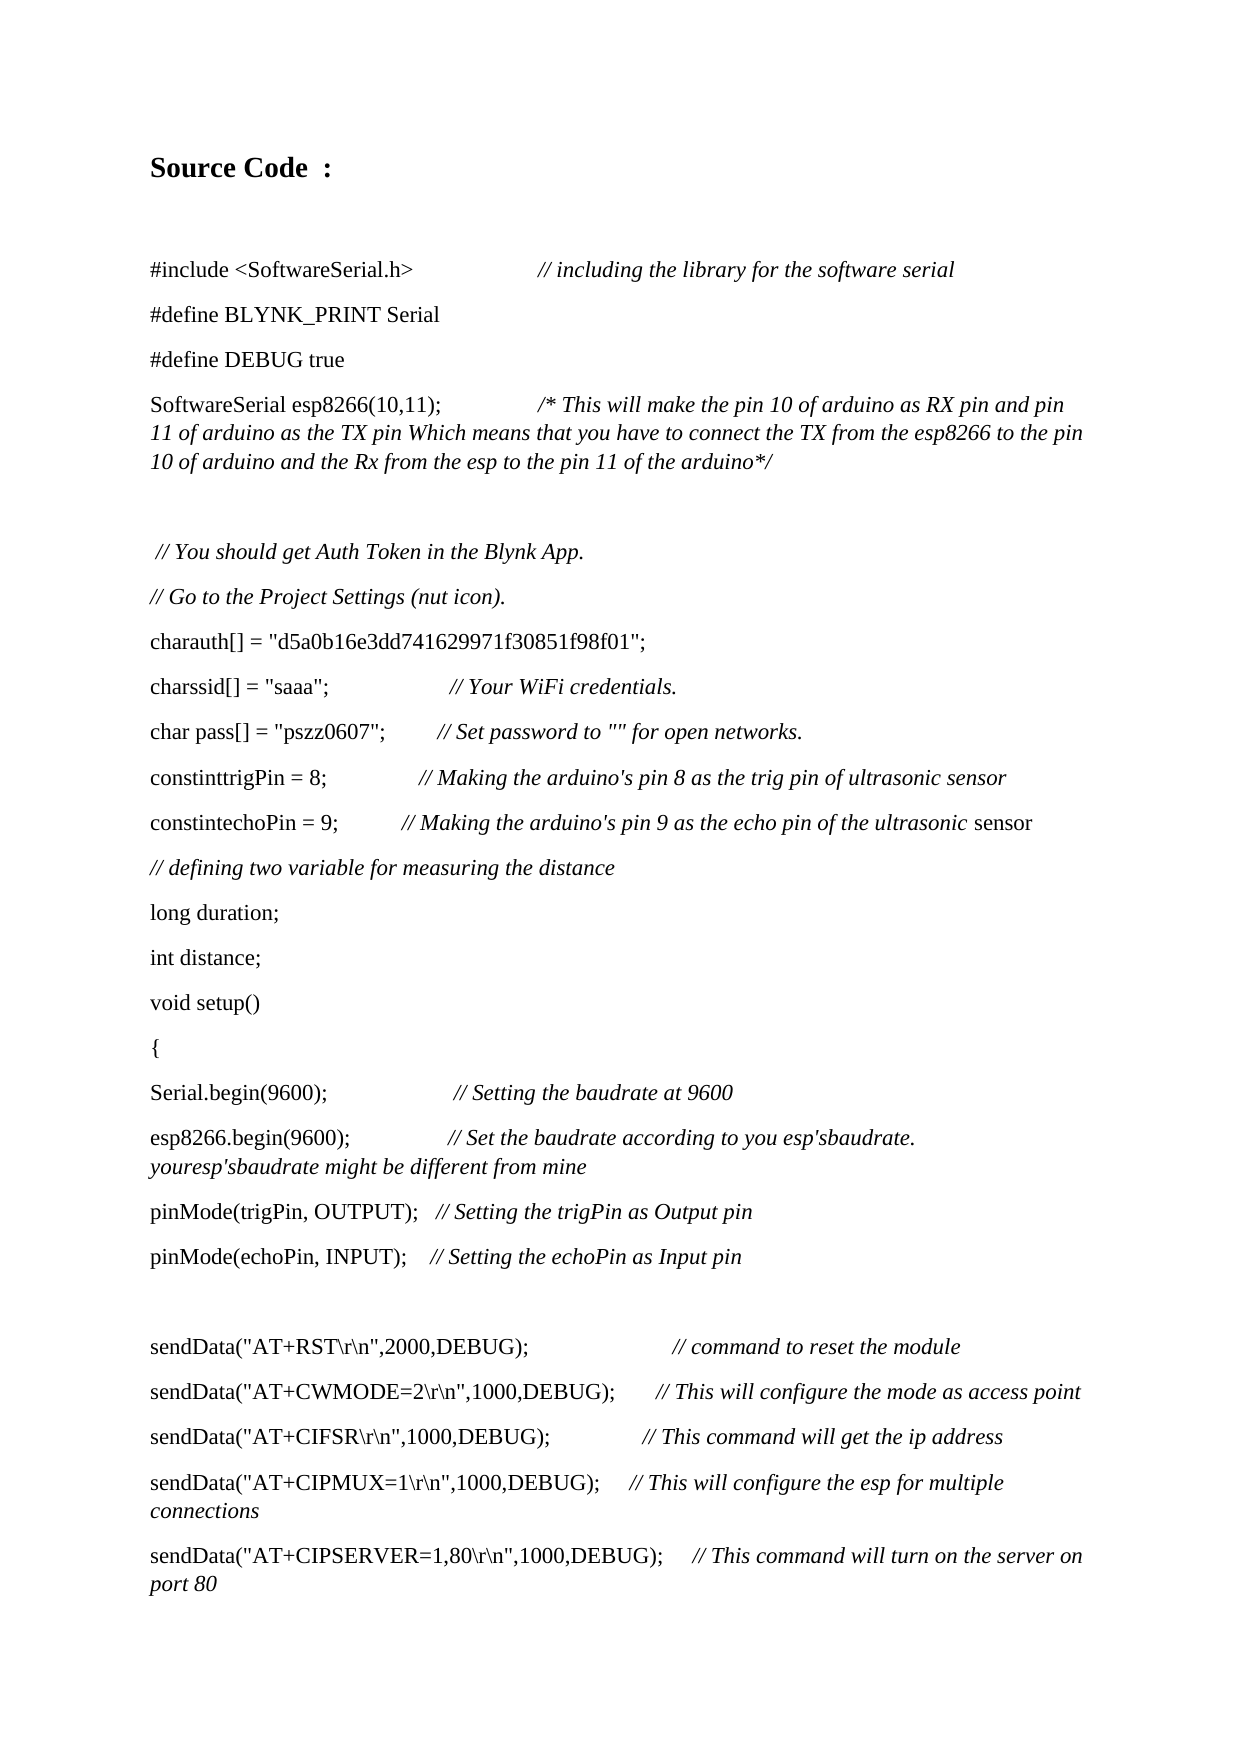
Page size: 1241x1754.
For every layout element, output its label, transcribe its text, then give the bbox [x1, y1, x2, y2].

text sendData("AT+CWMODE=2\r\n",1000,DEBUG); // This will configure the mode as access point [150, 1378, 1090, 1405]
text // defining two variable for measuring the distance [150, 854, 1090, 880]
text constintechoPin = 9; // Making the arduino's pin 9 as the echo pin of the ultrasonic sensor [150, 809, 1090, 835]
text sendData("AT+RST\r\n",2000,DEBUG); // command to reset the module [150, 1333, 1090, 1359]
text Serial.begin(9600); // Setting the baudrate at 9600 [150, 1079, 1090, 1106]
text esp8266.begin(9600); // Set the baudrate according to you esp'sbaudrate. youresp'sbaudrate might be different from mine [150, 1124, 1090, 1179]
text SoftwareSerial esp8266(10,11); /* This will make the pin 10 of arduino as RX pin and pin 11 of arduino as the TX pin Which means that you have to connect the TX from the esp8266 to the pin 10 of arduino and the Rx from the esp to the pin 11 of the arduino*/ [150, 391, 1090, 474]
text charauth[] = "d5a0b16e3dd741629971f30851f98f01"; [150, 628, 1090, 654]
text long duration; [150, 899, 1090, 925]
text int distance; [150, 944, 1090, 970]
text sendData("AT+CIPSERVER=1,80\r\n",1000,DEBUG); // This command will turn on the server on port 80 [150, 1542, 1090, 1597]
text #include <SoftwareSerial.h> // including the library for the software serial [150, 256, 1090, 282]
text constinttrigPin = 8; // Making the arduino's pin 8 as the trig pin of ultrasonic sensor [150, 763, 1090, 790]
text pinMode(trigPin, OUTPUT); // Setting the trigPin as Output pin [150, 1198, 1090, 1224]
text // You should get Auth Token in the Blynk App. [150, 538, 1090, 564]
text sendData("AT+CIFSR\r\n",1000,DEBUG); // This command will get the ip address [150, 1423, 1090, 1450]
text char pass[] = "pszz0607"; // Set password to "" for open networks. [150, 718, 1090, 745]
text charssid[] = "saaa"; // Your WiFi credentials. [150, 673, 1090, 700]
text void setup() [150, 989, 1090, 1015]
text // Go to the Project Settings (nut icon). [150, 583, 1090, 609]
text pinMode(echoPin, INPUT); // Setting the echoPin as Input pin [150, 1243, 1090, 1269]
text #define DEBUG true [150, 346, 1090, 372]
text sendData("AT+CIPMUX=1\r\n",1000,DEBUG); // This will configure the esp for multiple connections [150, 1468, 1090, 1523]
text { [150, 1034, 1090, 1061]
text #define BLYNK_PRINT Serial [150, 301, 1090, 327]
text Source Code : [150, 150, 1090, 183]
